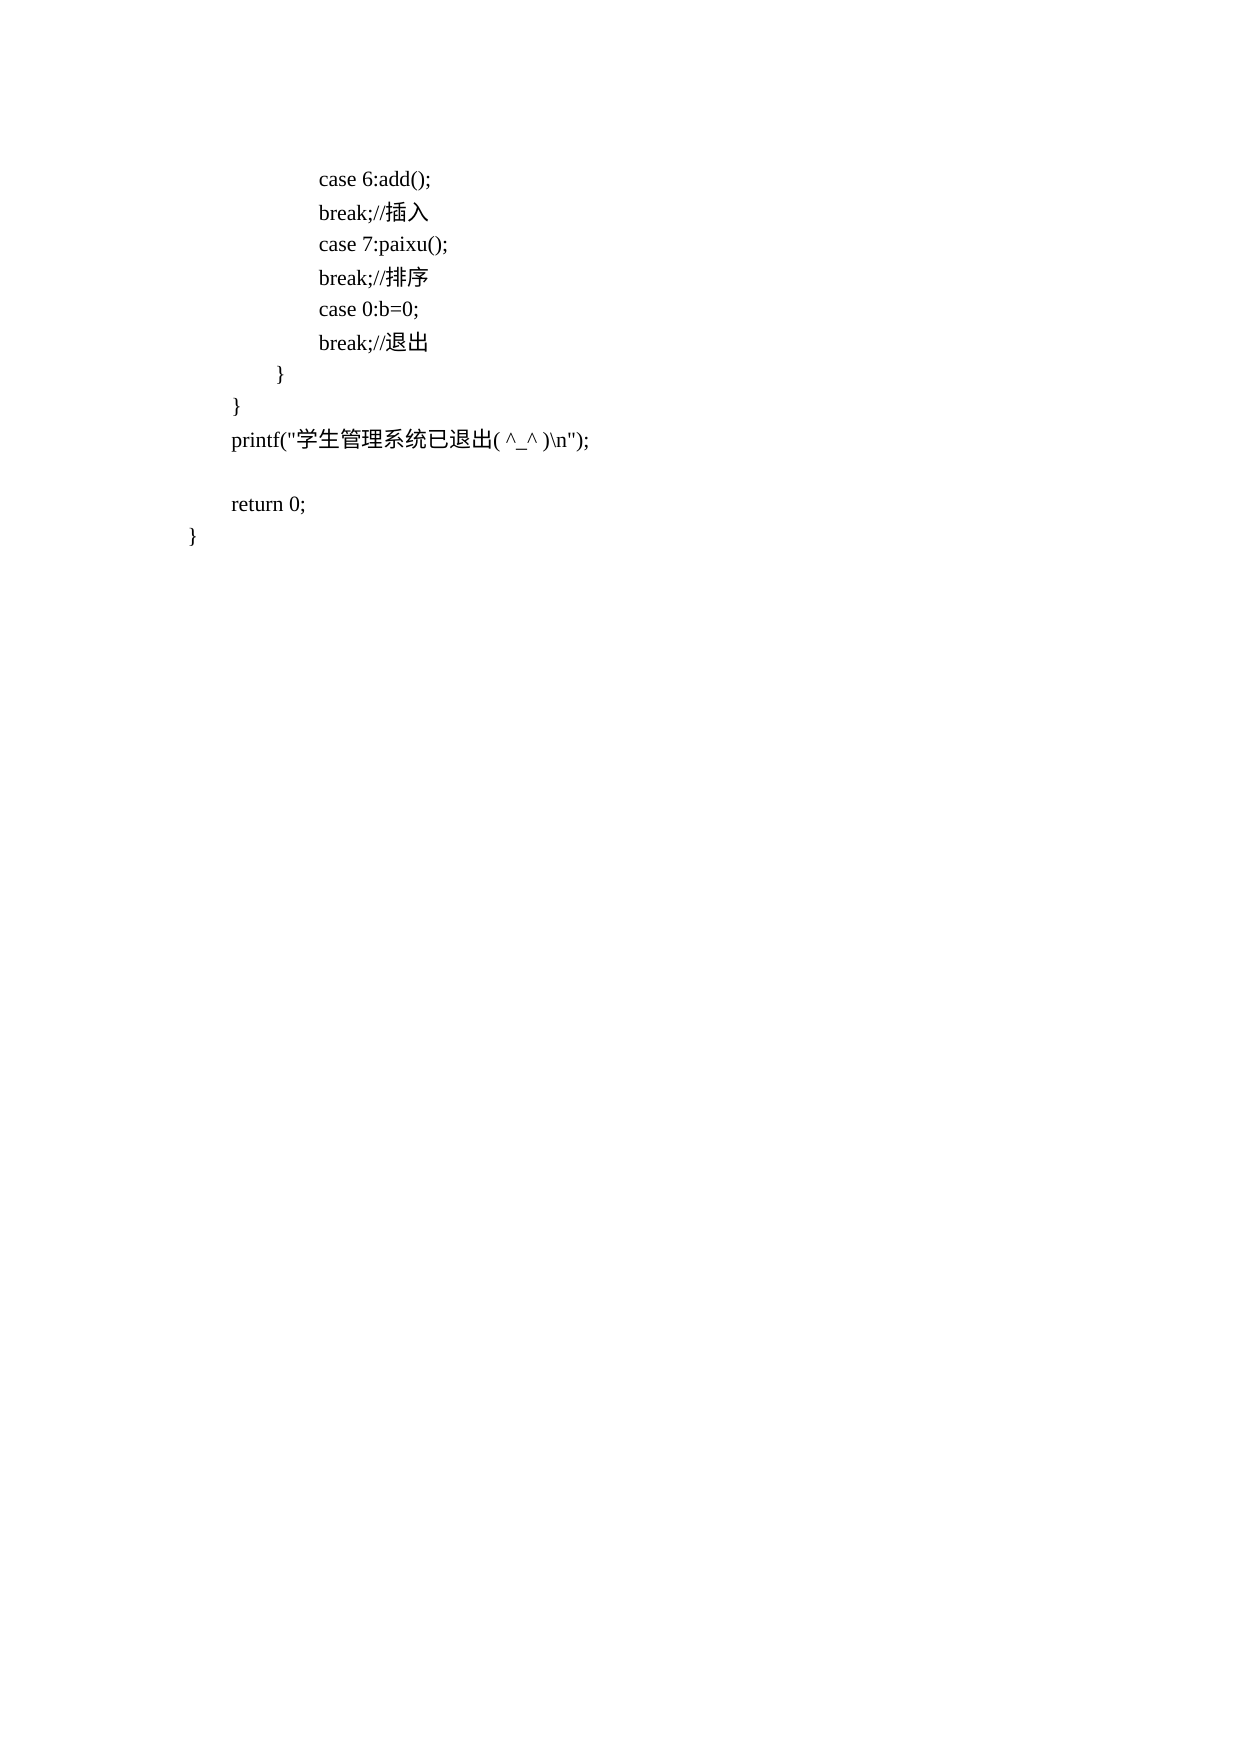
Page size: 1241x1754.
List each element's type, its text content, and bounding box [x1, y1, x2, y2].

text return 0; [187, 487, 1053, 519]
text break;//退出 [187, 324, 1053, 357]
text break;//插入 [187, 194, 1053, 227]
text break;//排序 [187, 259, 1053, 292]
text } [187, 389, 1053, 422]
text } [187, 519, 1053, 552]
text case 0:b=0; [187, 292, 1053, 324]
text case 7:paixu(); [187, 227, 1053, 259]
text case 6:add(); [187, 162, 1053, 194]
text printf("学生管理系统已退出( ^_^ )\n"); [187, 422, 1053, 454]
text } [187, 357, 1053, 389]
